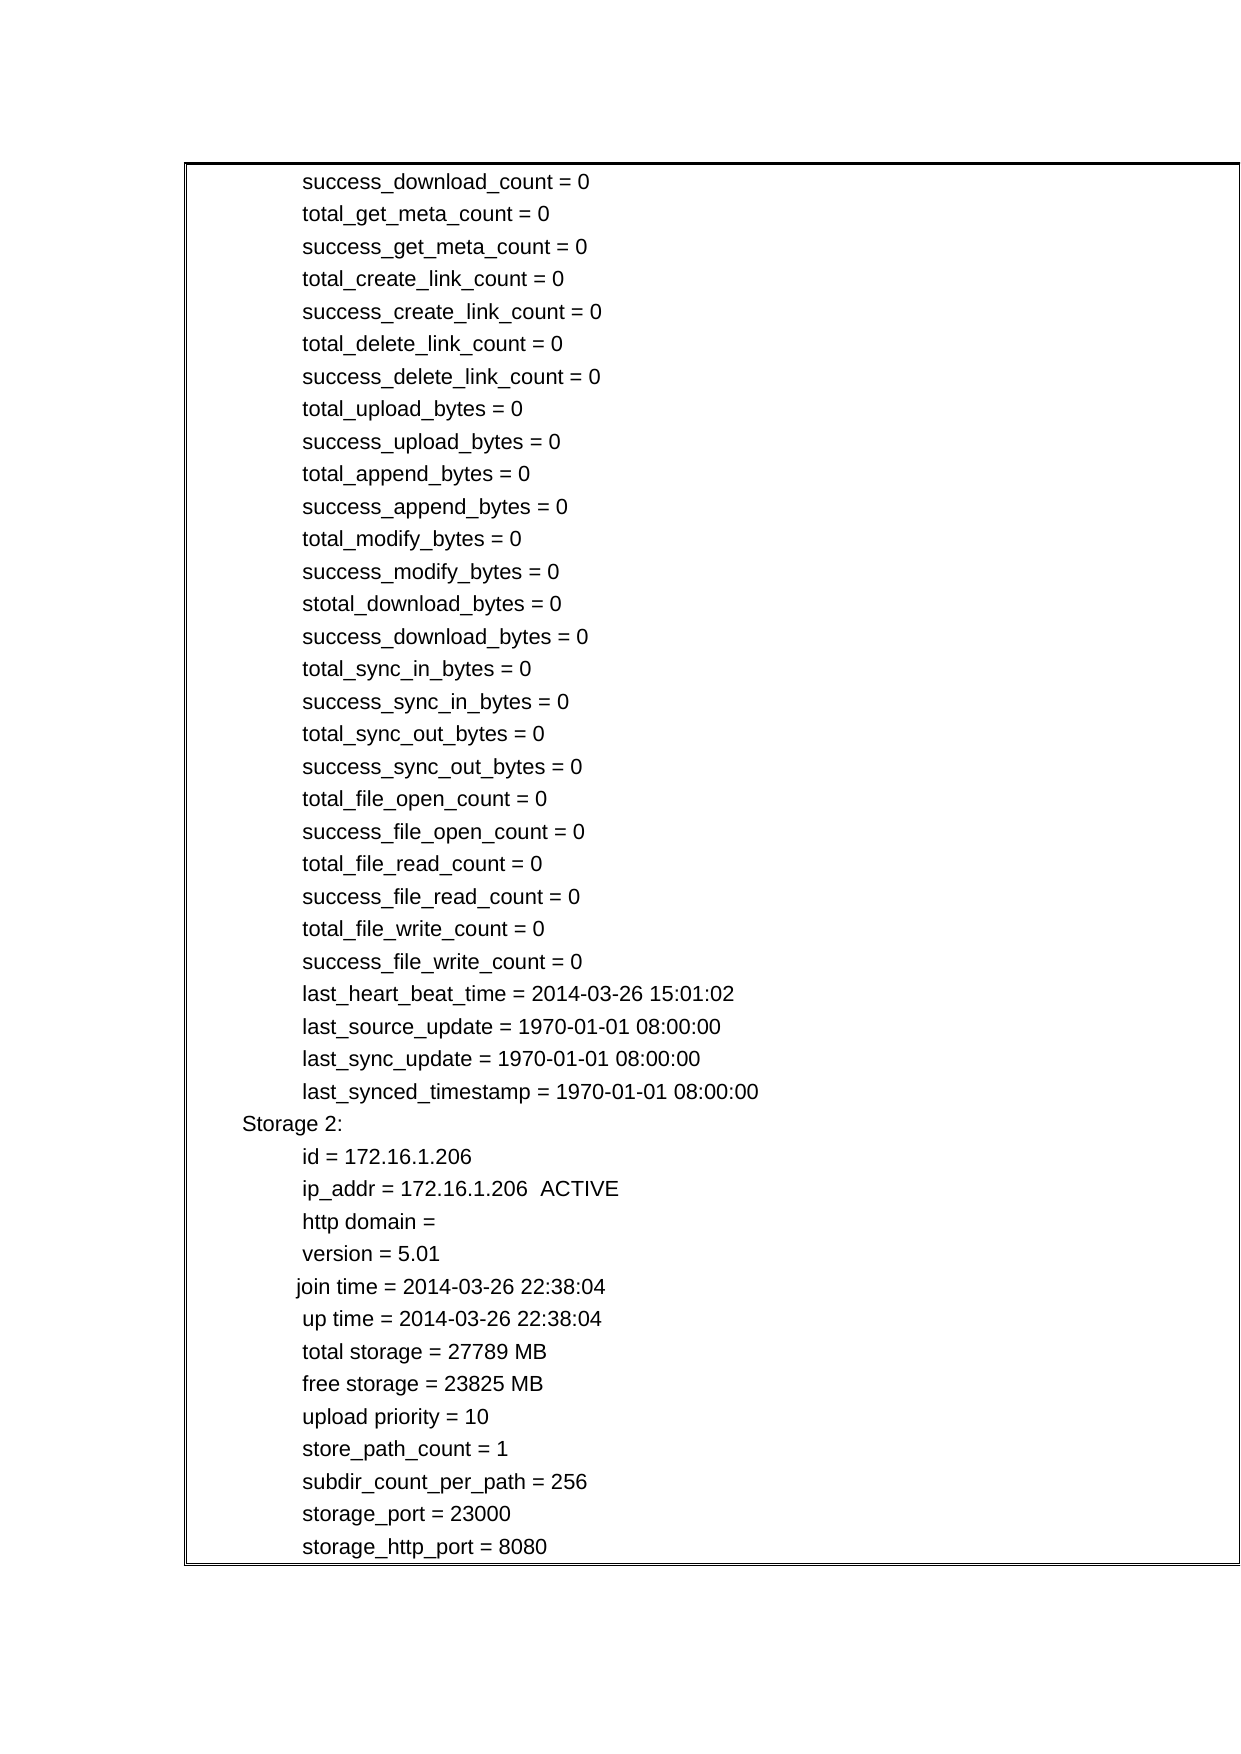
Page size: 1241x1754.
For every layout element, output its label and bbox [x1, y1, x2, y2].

table_header [187, 165, 1239, 1563]
